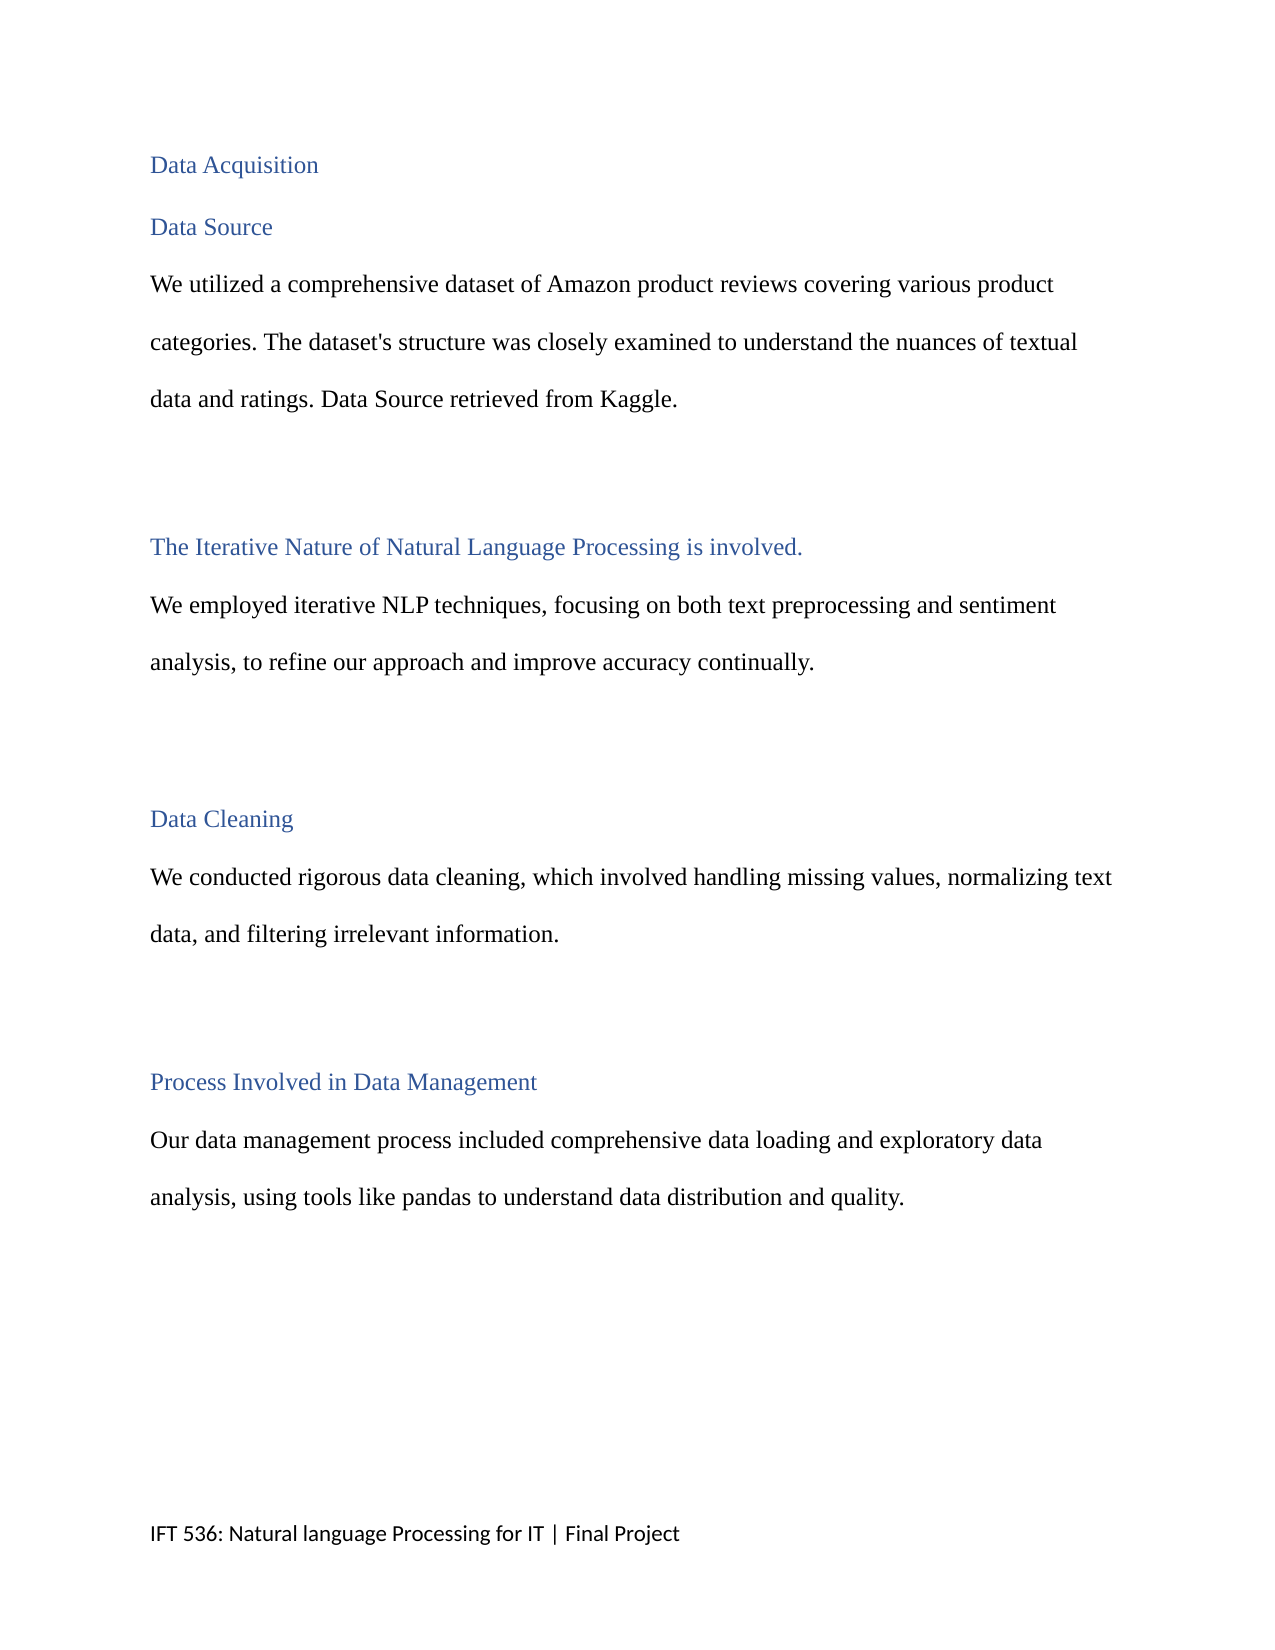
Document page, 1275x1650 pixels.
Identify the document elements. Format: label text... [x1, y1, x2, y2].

subtitle Data Acquisition [150, 150, 1125, 179]
subtitle The Iterative Nature of Natural Language Processing is involved. [150, 532, 1125, 561]
text We utilized a comprehensive dataset of Amazon product reviews covering various product categories. The dataset's structure was closely examined to understand the nuances of textual data and ratings. Data Source retrieved from Kaggle. [150, 269, 1125, 413]
text We employed iterative NLP techniques, focusing on both text preprocessing and sentiment analysis, to refine our approach and improve accuracy continually. [150, 590, 1125, 676]
subtitle Data Cleaning [150, 804, 1125, 833]
subtitle Process Involved in Data Management [150, 1067, 1125, 1096]
text Our data management process included comprehensive data loading and exploratory data analysis, using tools like pandas to understand data distribution and quality. [150, 1125, 1125, 1211]
text We conducted rigorous data cleaning, which involved handling missing values, normalizing text data, and filtering irrelevant information. [150, 862, 1125, 948]
subtitle Data Source [150, 212, 1125, 240]
